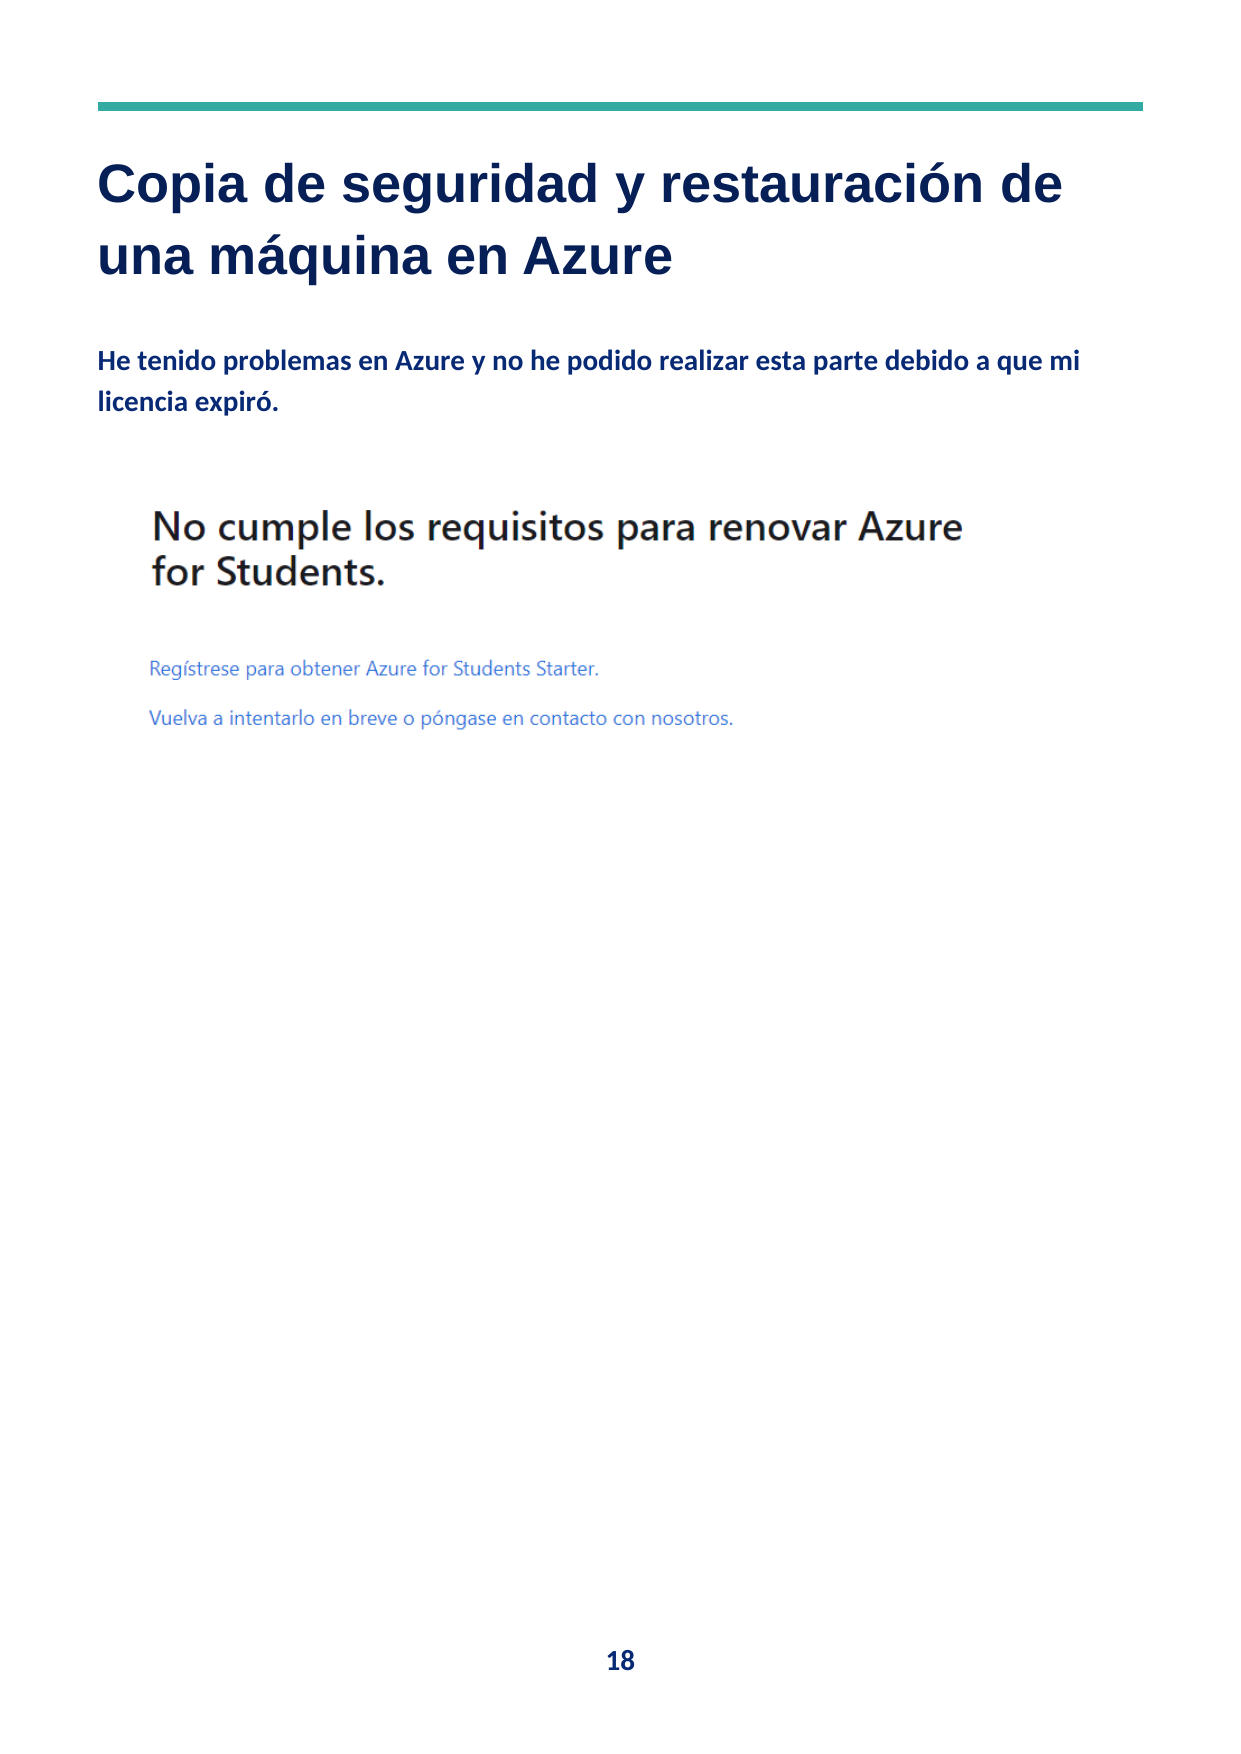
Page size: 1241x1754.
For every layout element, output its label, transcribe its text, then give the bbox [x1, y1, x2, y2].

subtitle Copia de seguridad y restauración de una máquina en Azure [97, 152, 1143, 286]
picture [97, 465, 1009, 788]
text He tenido problemas en Azure y no he podido realizar esta parte debido a que mi licencia expiró. [97, 342, 1143, 419]
